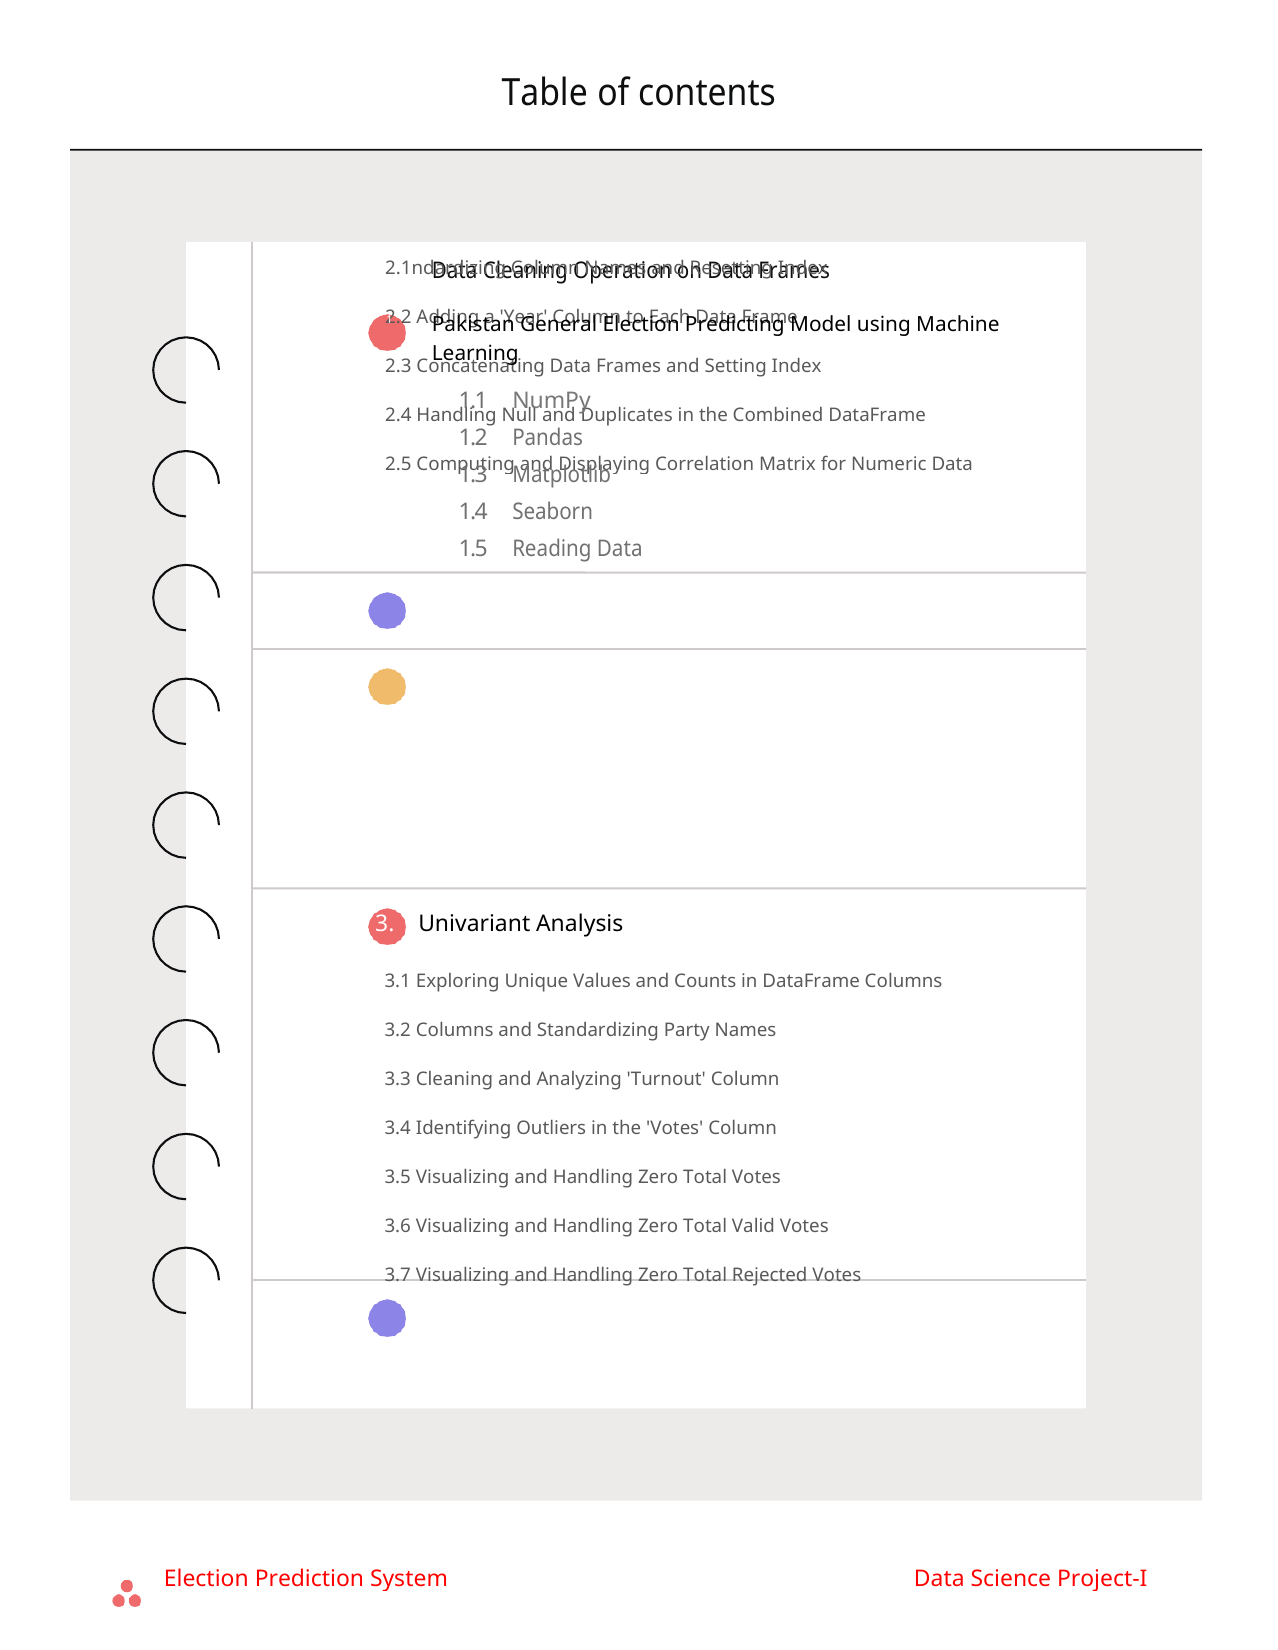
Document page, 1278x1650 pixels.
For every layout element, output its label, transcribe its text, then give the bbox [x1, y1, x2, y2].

subtitle Table of contents [474, 65, 803, 116]
picture [112, 1580, 141, 1607]
picture [368, 1299, 406, 1337]
picture [368, 908, 406, 945]
picture [368, 592, 406, 629]
picture [368, 668, 406, 705]
picture [368, 314, 406, 351]
